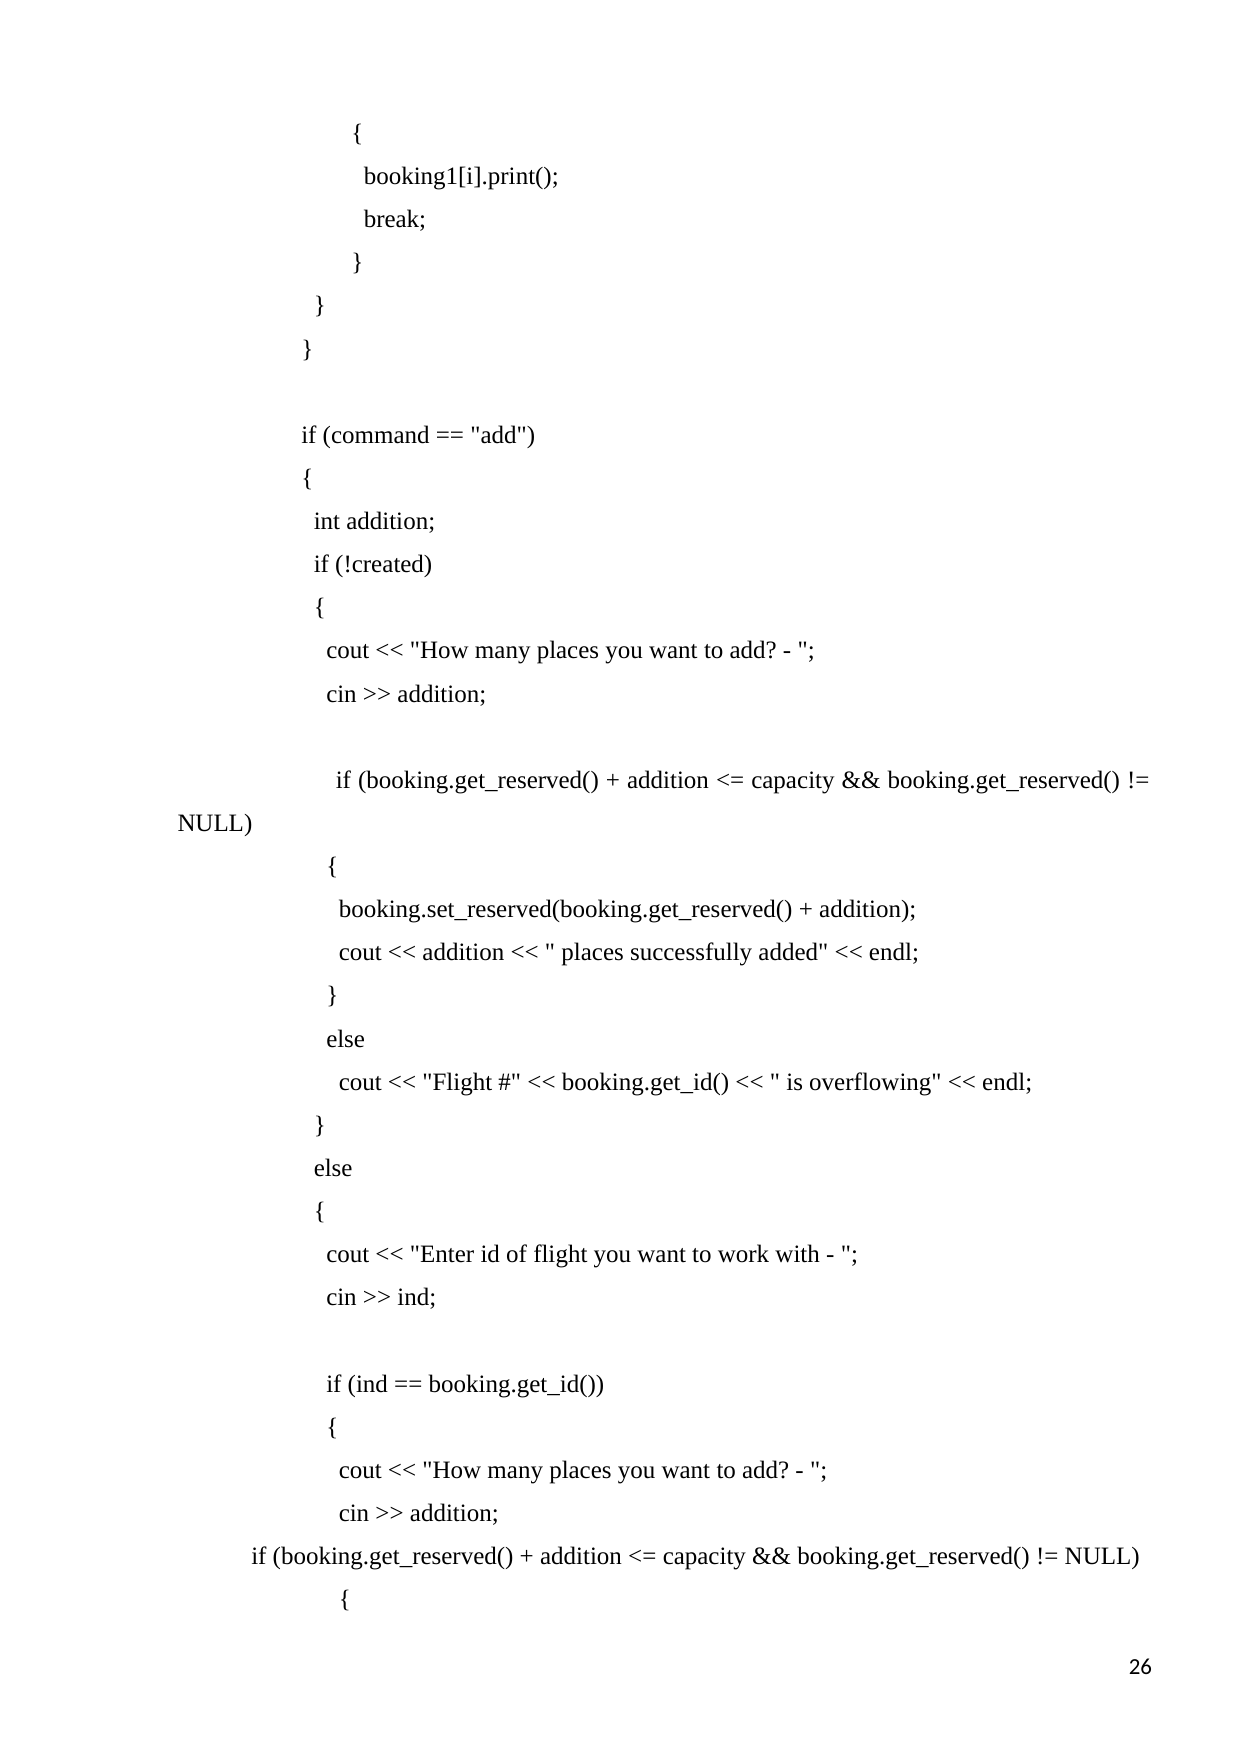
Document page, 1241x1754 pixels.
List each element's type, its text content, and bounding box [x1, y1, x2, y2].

text { [177, 851, 1152, 880]
text } [177, 334, 1152, 362]
text break; [177, 204, 1152, 233]
text cout << "How many places you want to add? - "; [177, 636, 1152, 664]
text if (ind == booking.get_id()) [177, 1369, 1152, 1397]
text { [177, 1584, 1152, 1613]
text { [177, 118, 1152, 147]
text { [177, 463, 1152, 492]
text } [177, 291, 1152, 319]
text int addition; [177, 506, 1152, 535]
text cout << "Enter id of flight you want to work with - "; [177, 1239, 1152, 1268]
text cin >> addition; [177, 1498, 1152, 1527]
text cout << addition << " places successfully added" << endl; [177, 937, 1152, 966]
text } [177, 981, 1152, 1009]
text cin >> addition; [177, 679, 1152, 707]
text else [177, 1153, 1152, 1182]
text { [177, 1196, 1152, 1225]
text if (!created) [177, 549, 1152, 578]
text else [177, 1024, 1152, 1052]
text } [177, 247, 1152, 276]
text if (command == "add") [177, 420, 1152, 449]
text booking.set_reserved(booking.get_reserved() + addition); [177, 894, 1152, 923]
text } [177, 1110, 1152, 1139]
text booking1[i].print(); [177, 161, 1152, 190]
text { [177, 1412, 1152, 1441]
text { [177, 592, 1152, 621]
text if (booking.get_reserved() + addition <= capacity && booking.get_reserved() != NULL) [177, 1541, 1152, 1570]
text cout << "Flight #" << booking.get_id() << " is overflowing" << endl; [177, 1067, 1152, 1096]
text cout << "How many places you want to add? - "; [177, 1455, 1152, 1484]
text cin >> ind; [177, 1282, 1152, 1311]
text if (booking.get_reserved() + addition <= capacity && booking.get_reserved() != NULL) [177, 765, 1152, 837]
